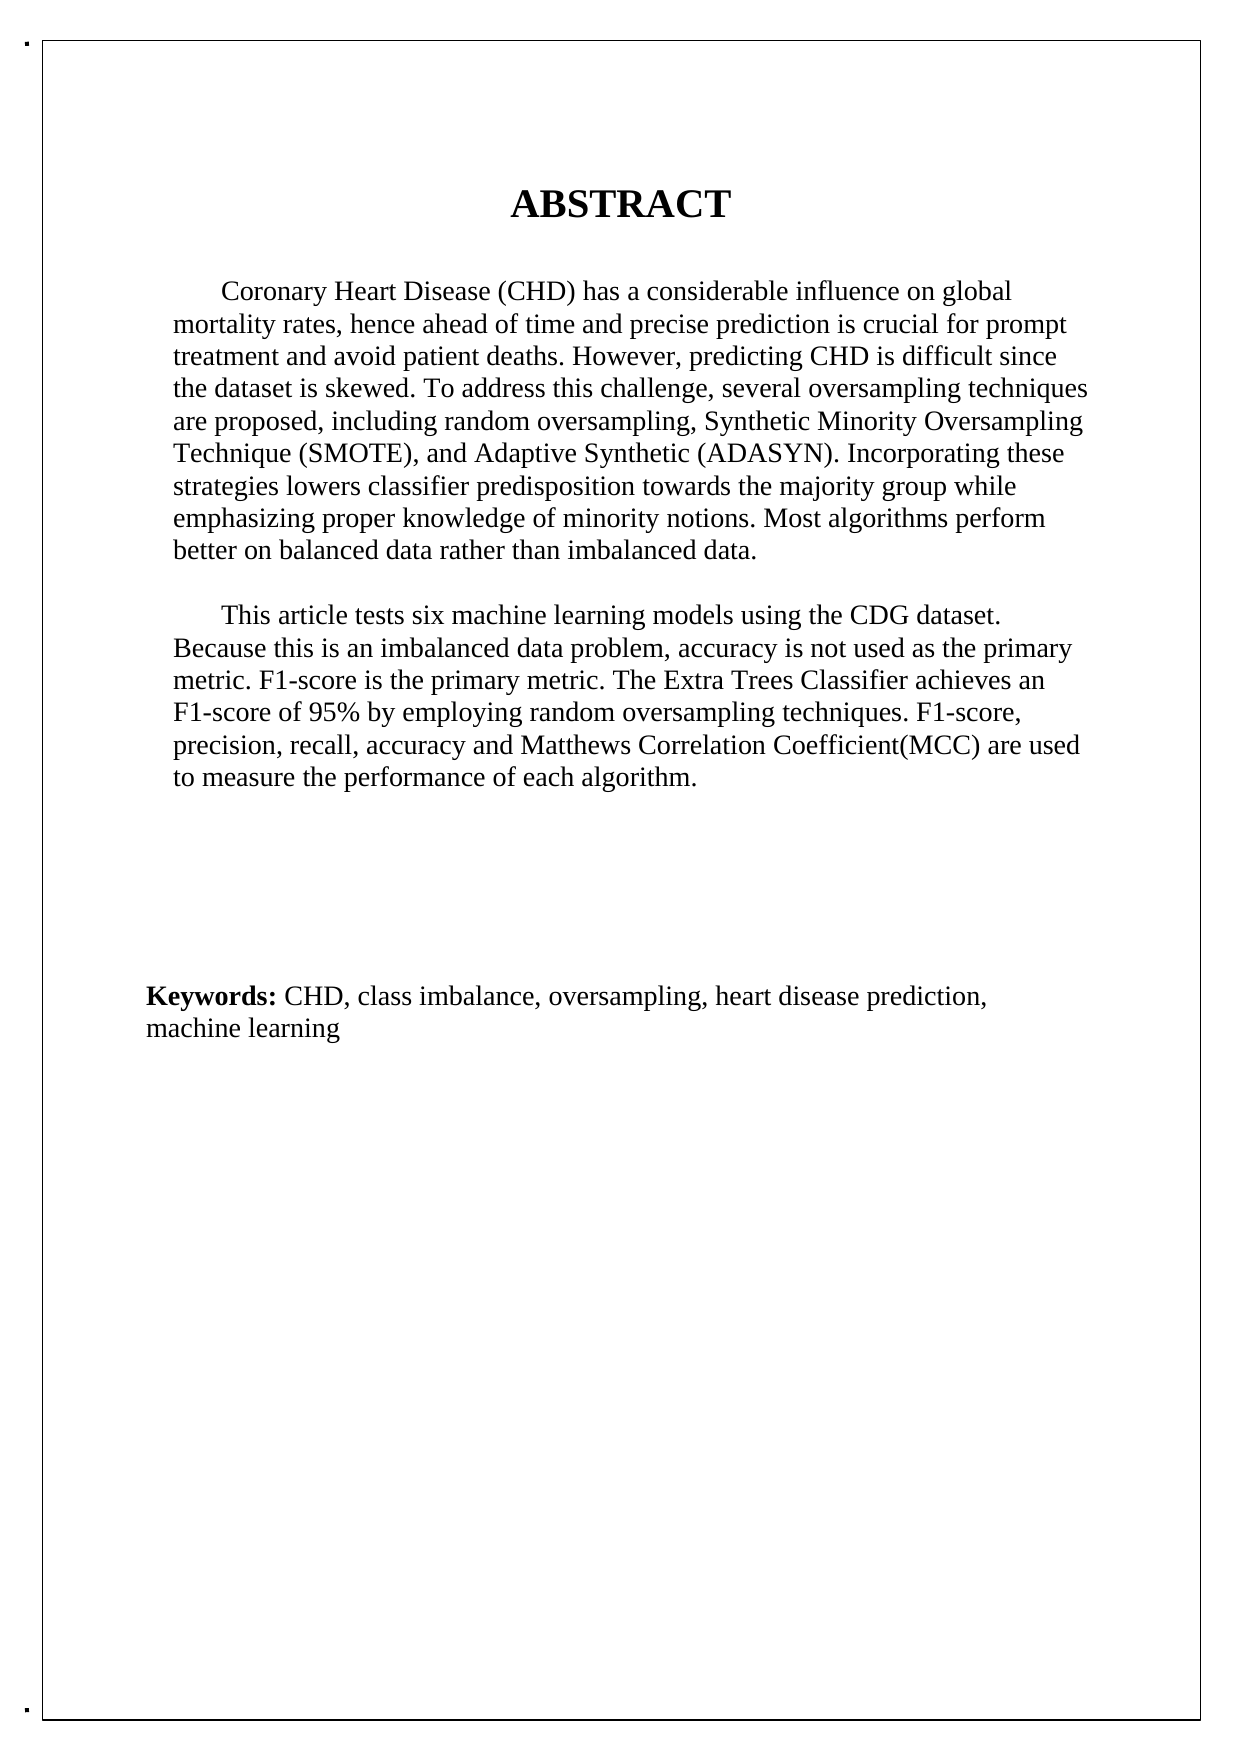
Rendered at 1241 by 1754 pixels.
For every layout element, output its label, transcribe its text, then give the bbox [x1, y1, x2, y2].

text Coronary Heart Disease (CHD) has a considerable influence on global mortality rates, hence ahead of time and precise prediction is crucial for prompt treatment and avoid patient deaths. However, predicting CHD is difficult since the dataset is skewed. To address this challenge, several oversampling techniques are proposed, including random oversampling, Synthetic Minority Oversampling Technique (SMOTE), and Adaptive Synthetic (ADASYN). Incorporating these strategies lowers classifier predisposition towards the majority group while emphasizing proper knowledge of minority notions. Most algorithms perform better on balanced data rather than imbalanced data. [173, 274, 1090, 566]
text ABSTRACT [146, 179, 1096, 226]
text Keywords: CHD, class imbalance, oversampling, heart disease prediction, machine learning [146, 979, 1090, 1043]
text This article tests six machine learning models using the CDG dataset. Because this is an imbalanced data problem, accuracy is not used as the primary metric. F1-score is the primary metric. The Extra Trees Classifier achieves an F1-score of 95% by employing random oversampling techniques. F1-score, precision, recall, accuracy and Matthews Correlation Coefficient(MCC) are used to measure the performance of each algorithm. [173, 598, 1090, 793]
